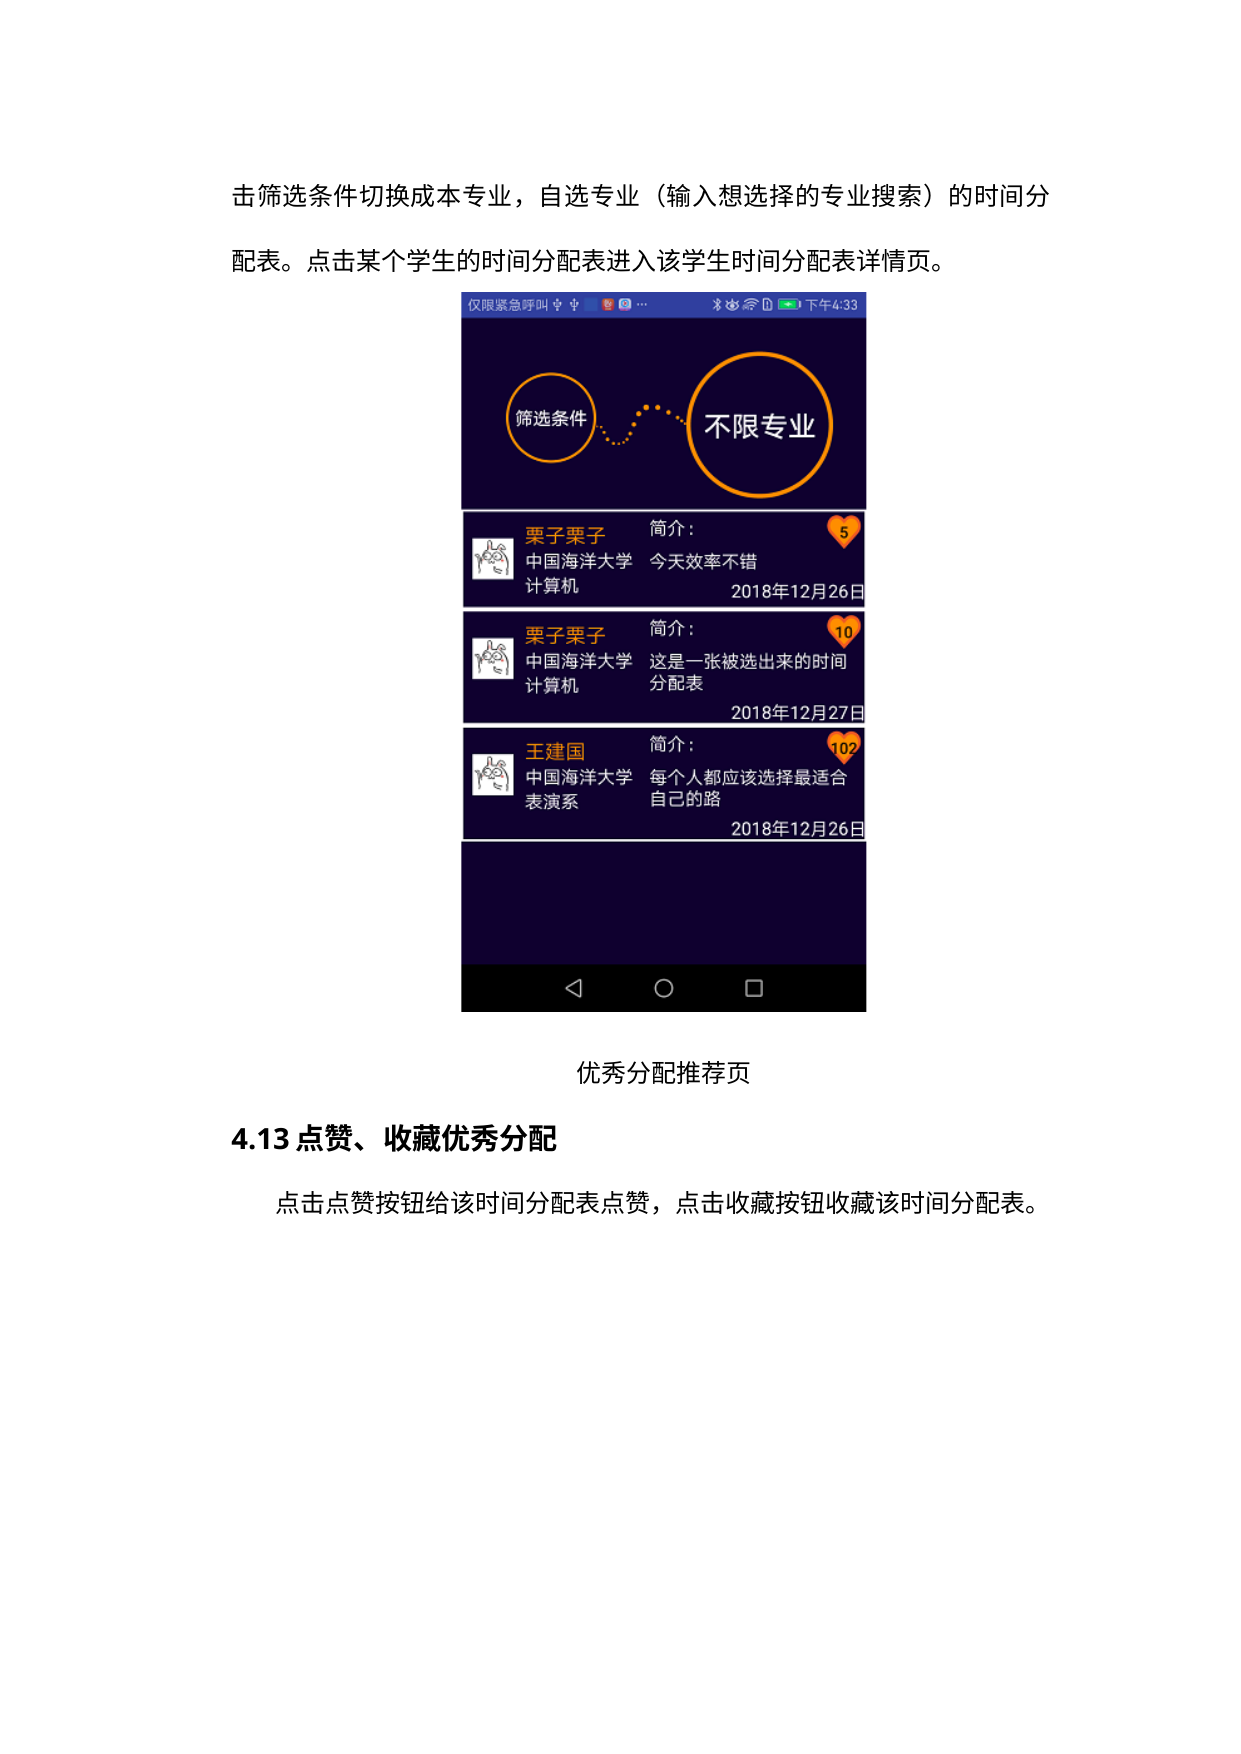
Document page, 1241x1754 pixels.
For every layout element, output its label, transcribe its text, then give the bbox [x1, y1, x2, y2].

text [231, 162, 1053, 292]
text 优秀分配推荐页 [231, 1039, 1053, 1104]
text 点击点赞按钮给该时间分配表点赞，点击收藏按钮收藏该时间分配表。 [231, 1169, 1053, 1234]
picture [461, 292, 867, 1012]
text 4.13点赞、收藏优秀分配 [231, 1104, 1053, 1169]
